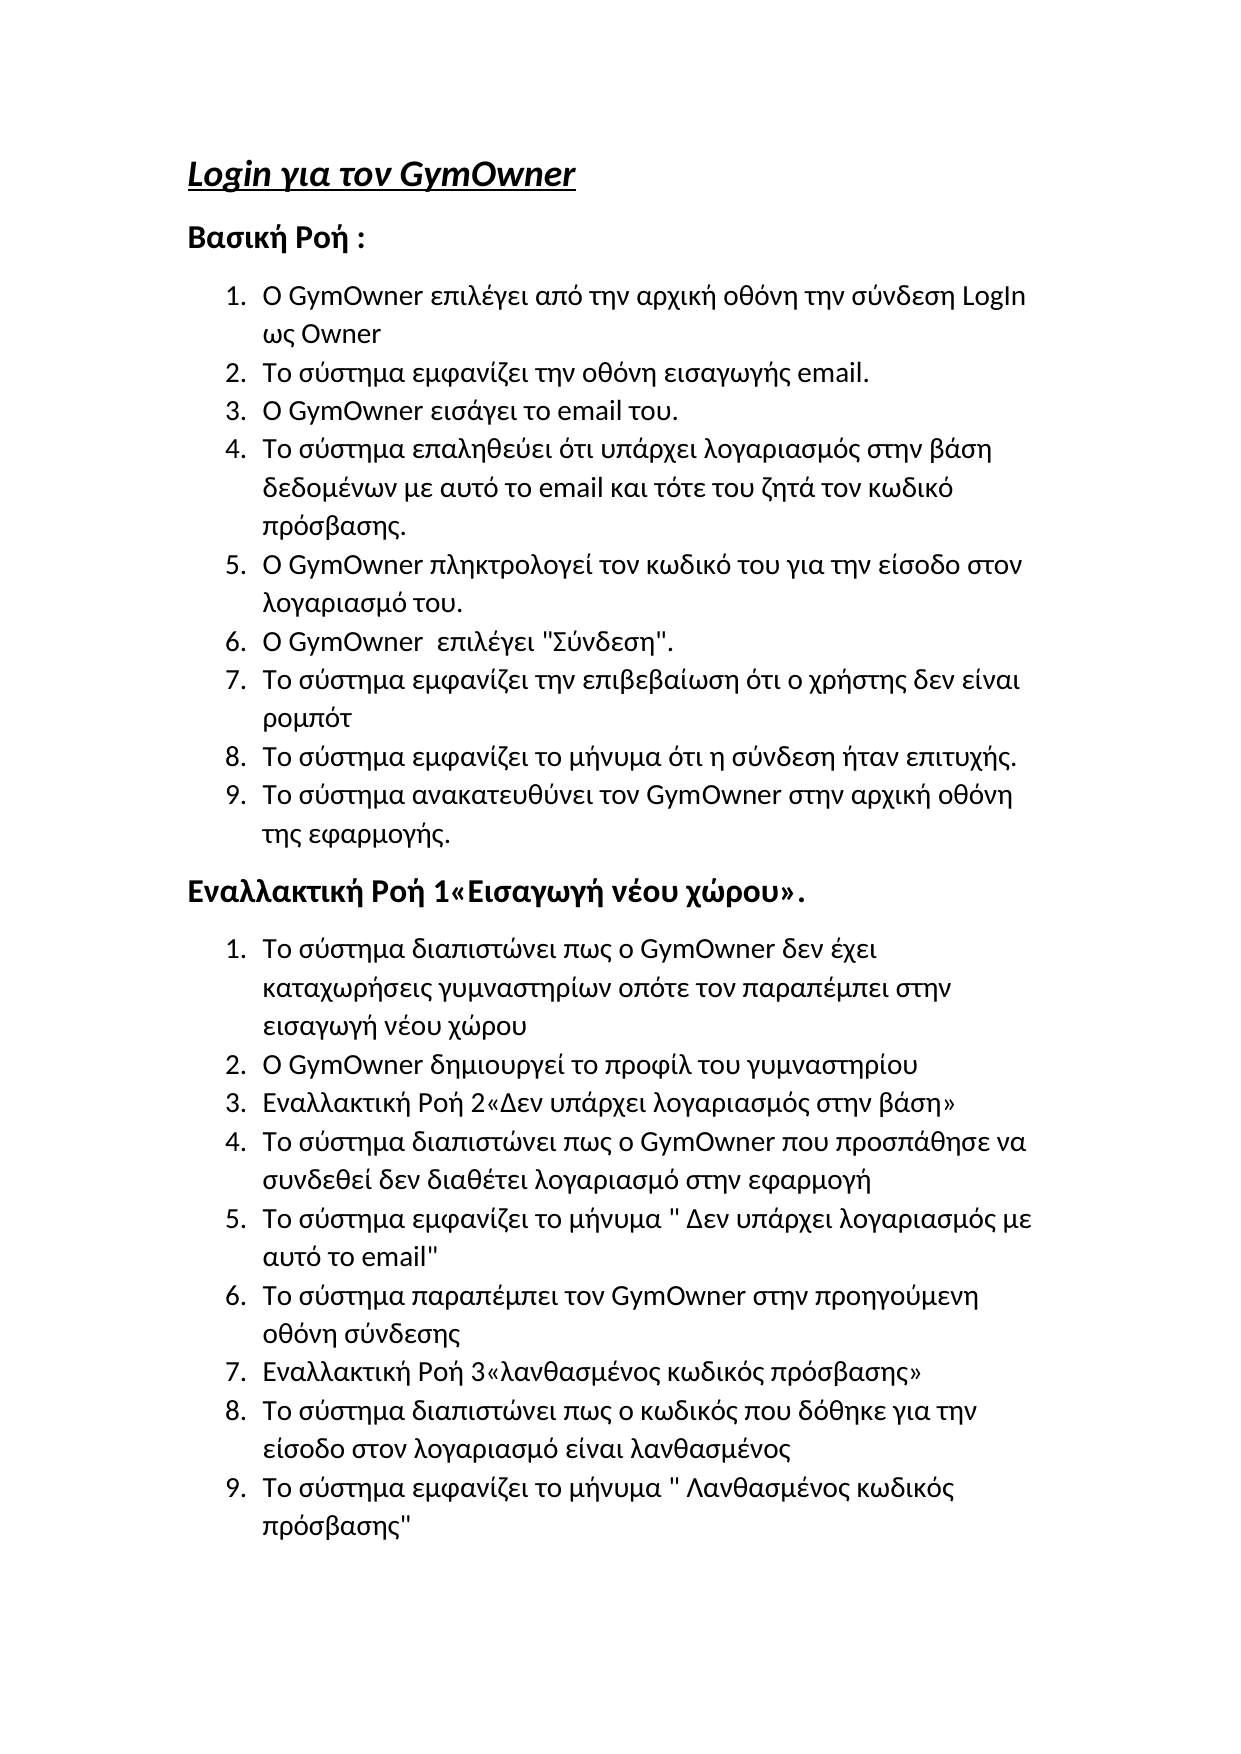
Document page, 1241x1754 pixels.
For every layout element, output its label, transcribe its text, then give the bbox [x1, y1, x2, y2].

list Το σύστημα εμφανίζει την επιβεβαίωση ότι ο χρήστης δεν είναι ρομπότ [225, 661, 1053, 735]
list Το σύστημα εμφανίζει το μήνυμα " Λανθασμένος κωδικός πρόσβασης" [225, 1469, 1053, 1543]
list Εναλλακτική Ροή 3«λανθασμένος κωδικός πρόσβασης» [225, 1353, 1053, 1389]
text Login για τον GymOwner [187, 150, 1053, 196]
list Το σύστημα ανακατευθύνει τον GymOwner στην αρχική οθόνη της εφαρμογής. [225, 776, 1053, 851]
text Εναλλακτική Ροή 1«Εισαγωγή νέου χώρου». [187, 870, 1053, 911]
list O GymOwner πληκτρολογεί τον κωδικό του για την είσοδο στον λογαριασμό του. [225, 546, 1053, 620]
list Εναλλακτική Ροή 2«Δεν υπάρχει λογαριασμός στην βάση» [225, 1084, 1053, 1120]
list Ο GymOwner δημιουργεί το προφίλ του γυμναστηρίου [225, 1046, 1053, 1082]
list Το σύστημα διαπιστώνει πως ο GymOwner δεν έχει καταχωρήσεις γυμναστηρίων οπότε τον παραπέμπει στην εισαγωγή νέου χώρου [225, 931, 1053, 1043]
list Ο GymOwner εισάγει το email του. [225, 392, 1053, 428]
list Το σύστημα επαληθεύει ότι υπάρχει λογαριασμός στην βάση δεδομένων με αυτό το email και τότε του ζητά τον κωδικό πρόσβασης. [225, 431, 1053, 543]
list Το σύστημα διαπιστώνει πως ο κωδικός που δόθηκε για την είσοδο στον λογαριασμό είναι λανθασμένος [225, 1392, 1053, 1466]
list Το σύστημα εμφανίζει το μήνυμα " Δεν υπάρχει λογαριασμός με αυτό το email" [225, 1200, 1053, 1274]
list Το σύστημα εμφανίζει το μήνυμα ότι η σύνδεση ήταν επιτυχής. [225, 738, 1053, 774]
list Ο GymOwner επιλέγει από την αρχική οθόνη την σύνδεση LogIn ως Owner [225, 277, 1053, 351]
text Βασική Ροή : [187, 216, 1053, 257]
list Ο GymOwner επιλέγει "Σύνδεση". [225, 623, 1053, 658]
list To σύστημα παραπέμπει τον GymOwner στην προηγούμενη οθόνη σύνδεσης [225, 1277, 1053, 1351]
list Το σύστημα εμφανίζει την οθόνη εισαγωγής email. [225, 354, 1053, 389]
list Το σύστημα διαπιστώνει πως ο GymOwner που προσπάθησε να συνδεθεί δεν διαθέτει λογαριασμό στην εφαρμογή [225, 1123, 1053, 1197]
